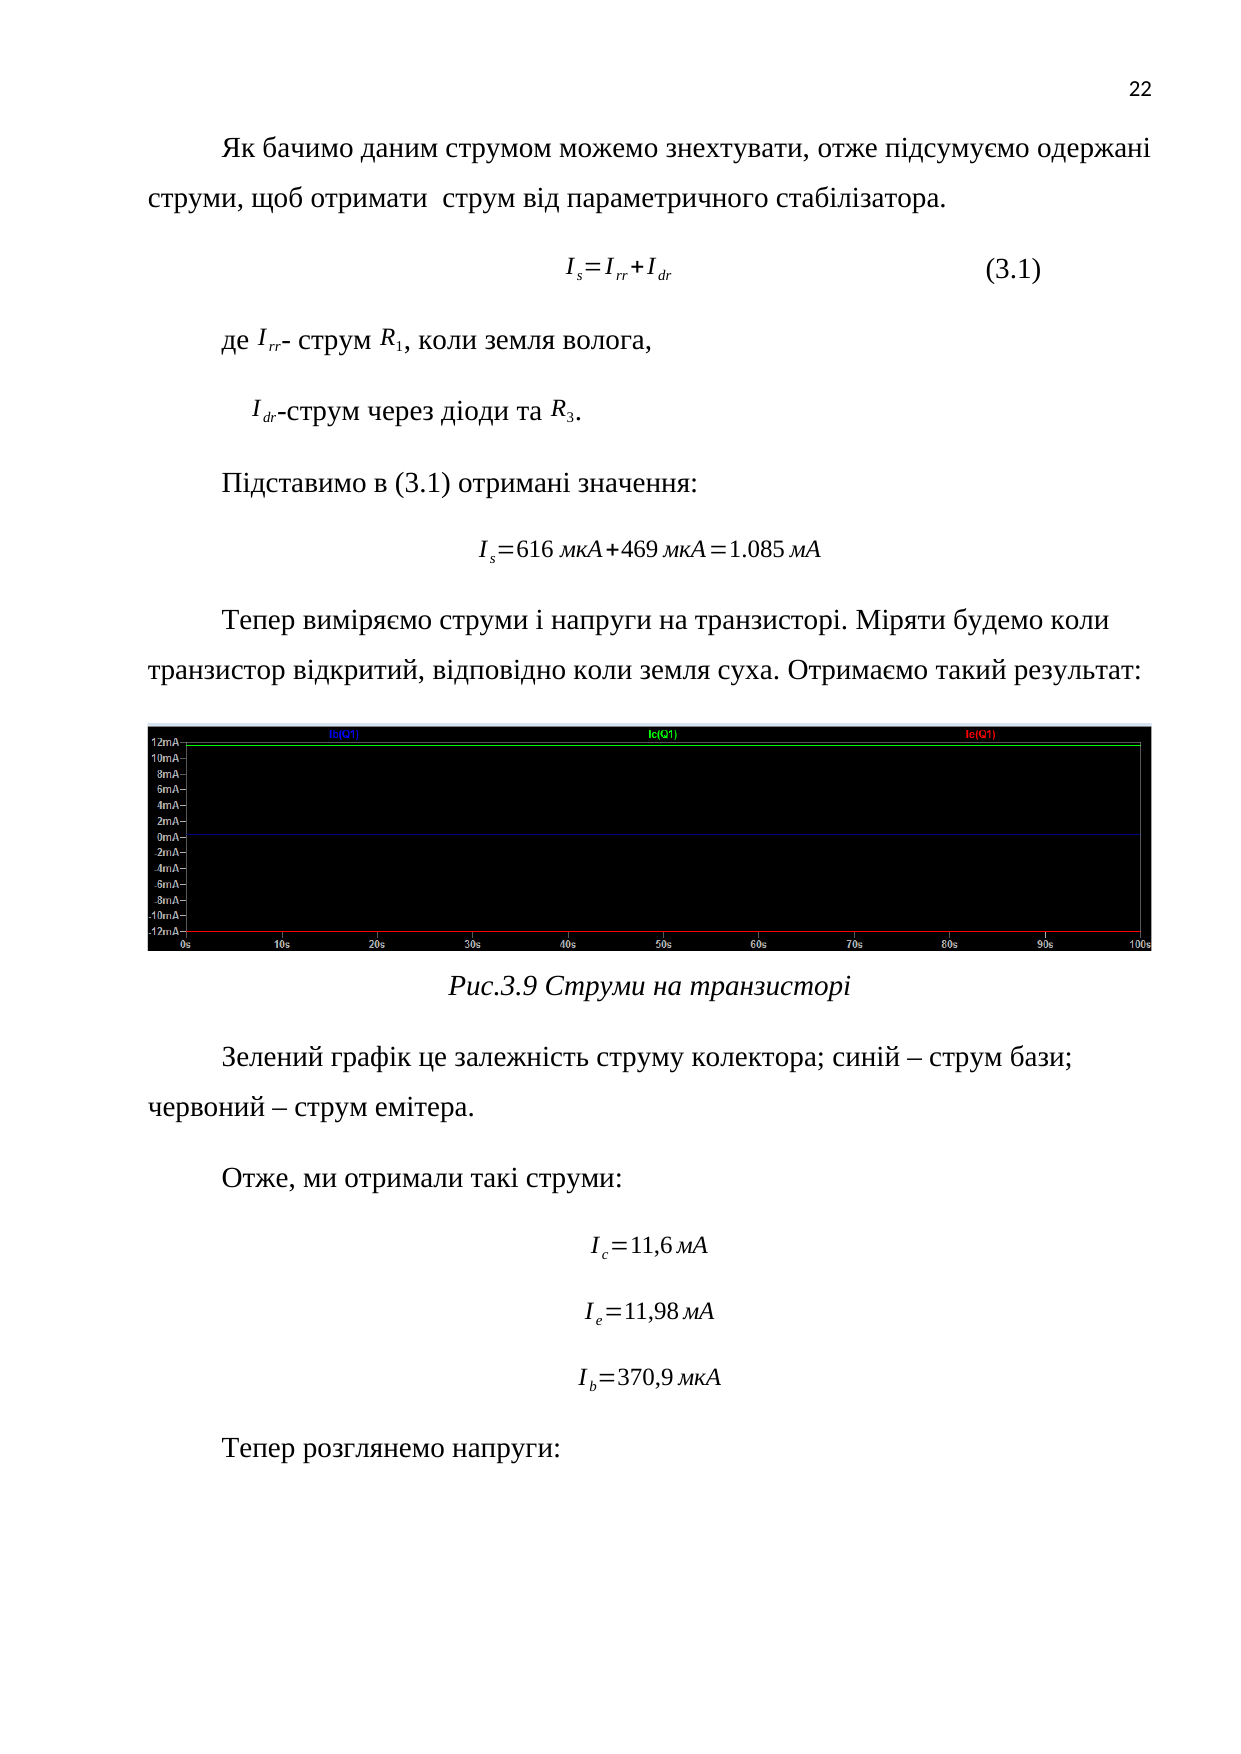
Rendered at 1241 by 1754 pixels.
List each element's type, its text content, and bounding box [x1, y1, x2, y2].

text Як бачимо даним струмом можемо знехтувати, отже підсумуємо одержані струми, щоб отримати струм від параметричного стабілізатора. [148, 130, 1152, 214]
text Рис.3.9 Струми на транзисторі [148, 951, 1152, 1001]
text Підставимо в (3.1) отримані значення: [148, 465, 1152, 498]
text Зелений графік це залежність струму колектора; синій – струм бази; червоний – струм емітера. [148, 1039, 1152, 1123]
text (3.1) [148, 251, 1152, 285]
text Тепер виміряємо струми і напруги на транзисторі. Міряти будемо коли транзистор відкритий, відповідно коли земля суха. Отримаємо такий результат: [148, 602, 1152, 686]
text де - струм , коли земля волога, [148, 322, 1152, 356]
text -струм через діоди та . [148, 393, 1152, 427]
text Отже, ми отримали такі струми: [148, 1160, 1152, 1194]
picture [147, 723, 1152, 951]
text Тепер розглянемо напруги: [148, 1430, 1152, 1463]
